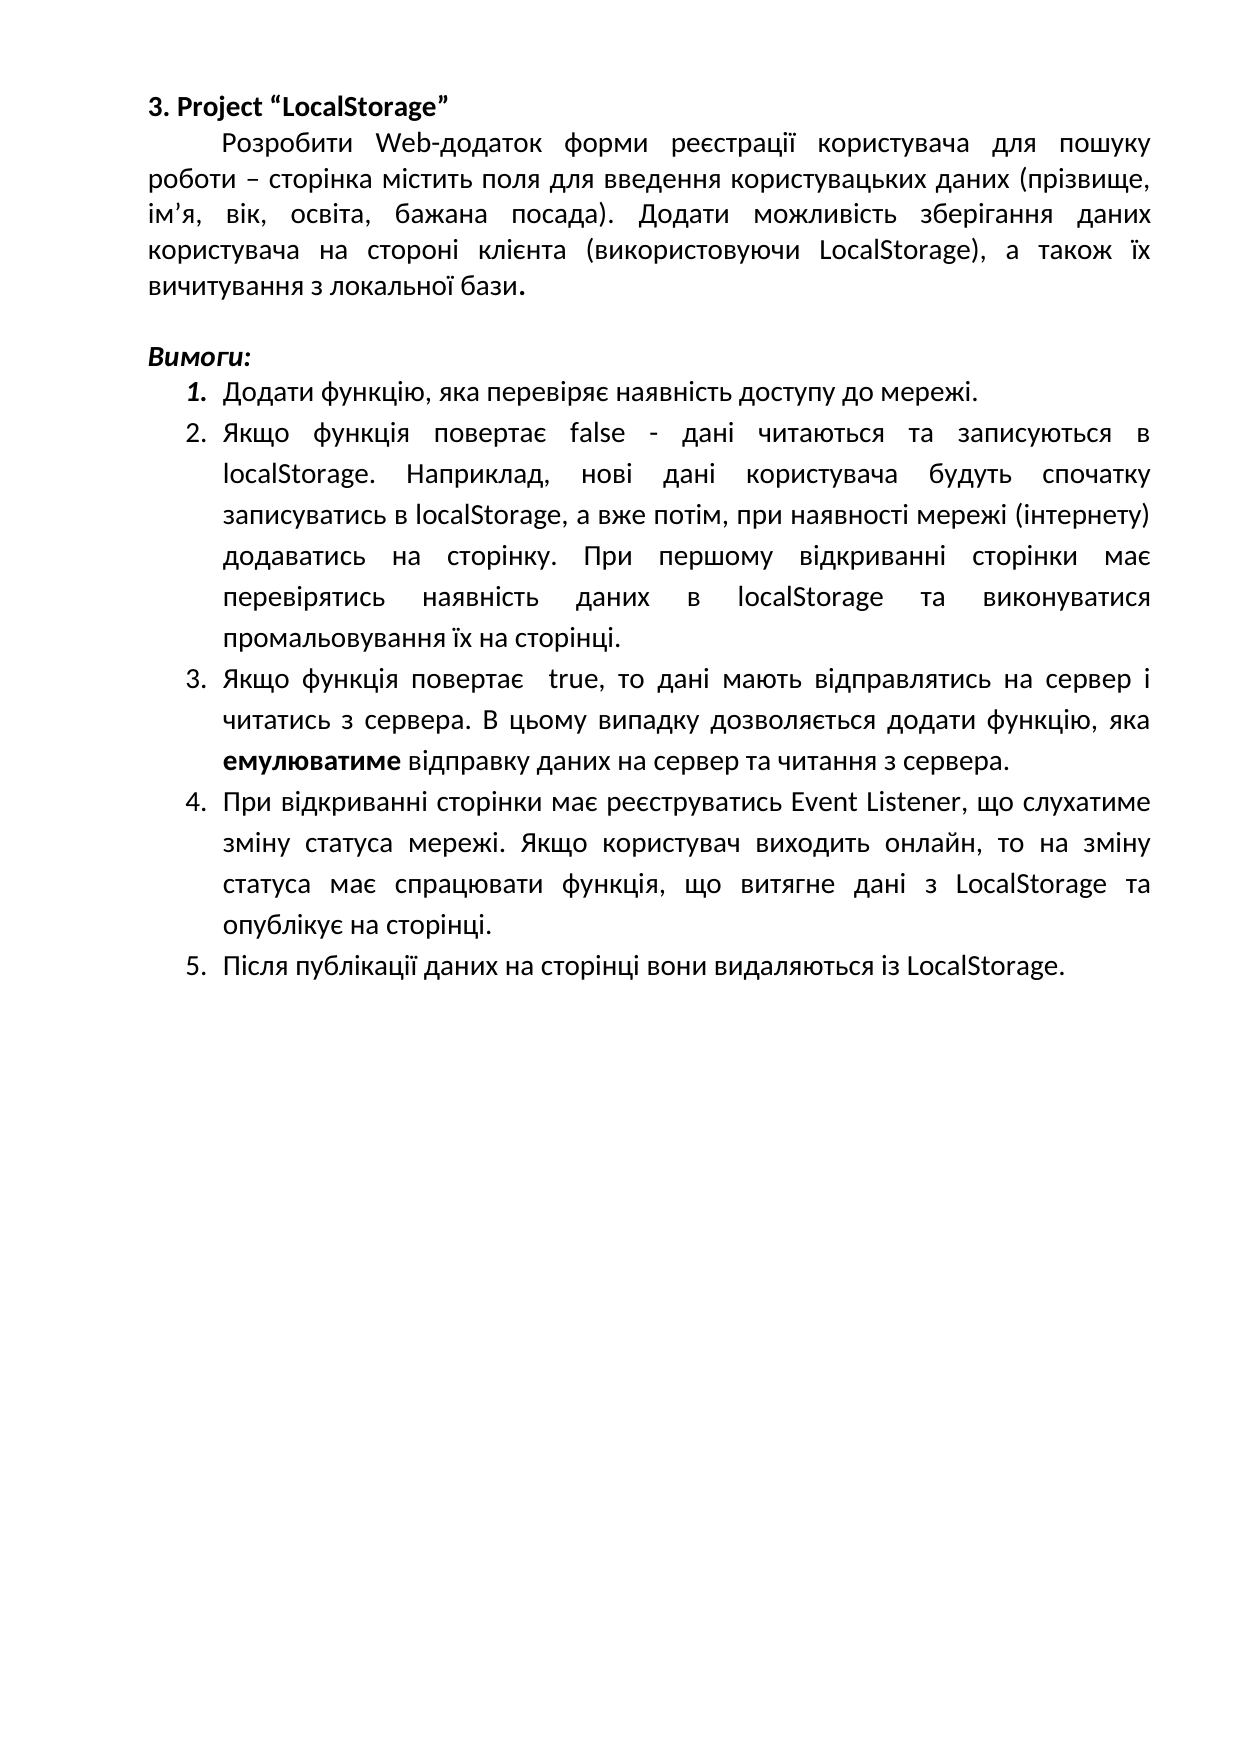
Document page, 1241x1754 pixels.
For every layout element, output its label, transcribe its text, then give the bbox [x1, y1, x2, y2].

list Додати функцію, яка перевіряє наявність доступу до мережі. [185, 373, 1152, 409]
list Якщо функція повертає true, то дані мають відправлятись на сервер і читатись з сервера. В цьому випадку дозволяється додати функцію, яка емулюватиме відправку даних на сервер та читання з сервера. [185, 660, 1152, 778]
text 3. Project “LocalStorage” [148, 88, 1152, 124]
text Вимоги: [148, 338, 1152, 373]
text Розробити Web-додаток форми реєстрації користувача для пошуку роботи – сторінка містить поля для введення користувацьких даних (прізвище, ім’я, вік, освіта, бажана посада). Додати можливість зберігання даних користувача на стороні клієнта (використовуючи LocalStorage), а також їх вичитування з локальної бази. [148, 124, 1152, 302]
list Якщо функція повертає false - дані читаються та записуються в localStorage. Наприклад, нові дані користувача будуть спочатку записуватись в localStorage, а вже потім, при наявності мережі (інтернету) додаватись на сторінку. При першому відкриванні сторінки має перевірятись наявність даних в localStorage та виконуватися промальовування їх на сторінці. [185, 414, 1152, 655]
list Після публікації даних на сторінці вони видаляються із LocalStorage. [185, 947, 1152, 982]
list При відкриванні сторінки має реєструватись Event Listener, що слухатиме зміну статуса мережі. Якщо користувач виходить онлайн, то на зміну статуса має спрацювати функція, що витягне дані з LocalStorage та опублікує на сторінці. [185, 783, 1152, 941]
